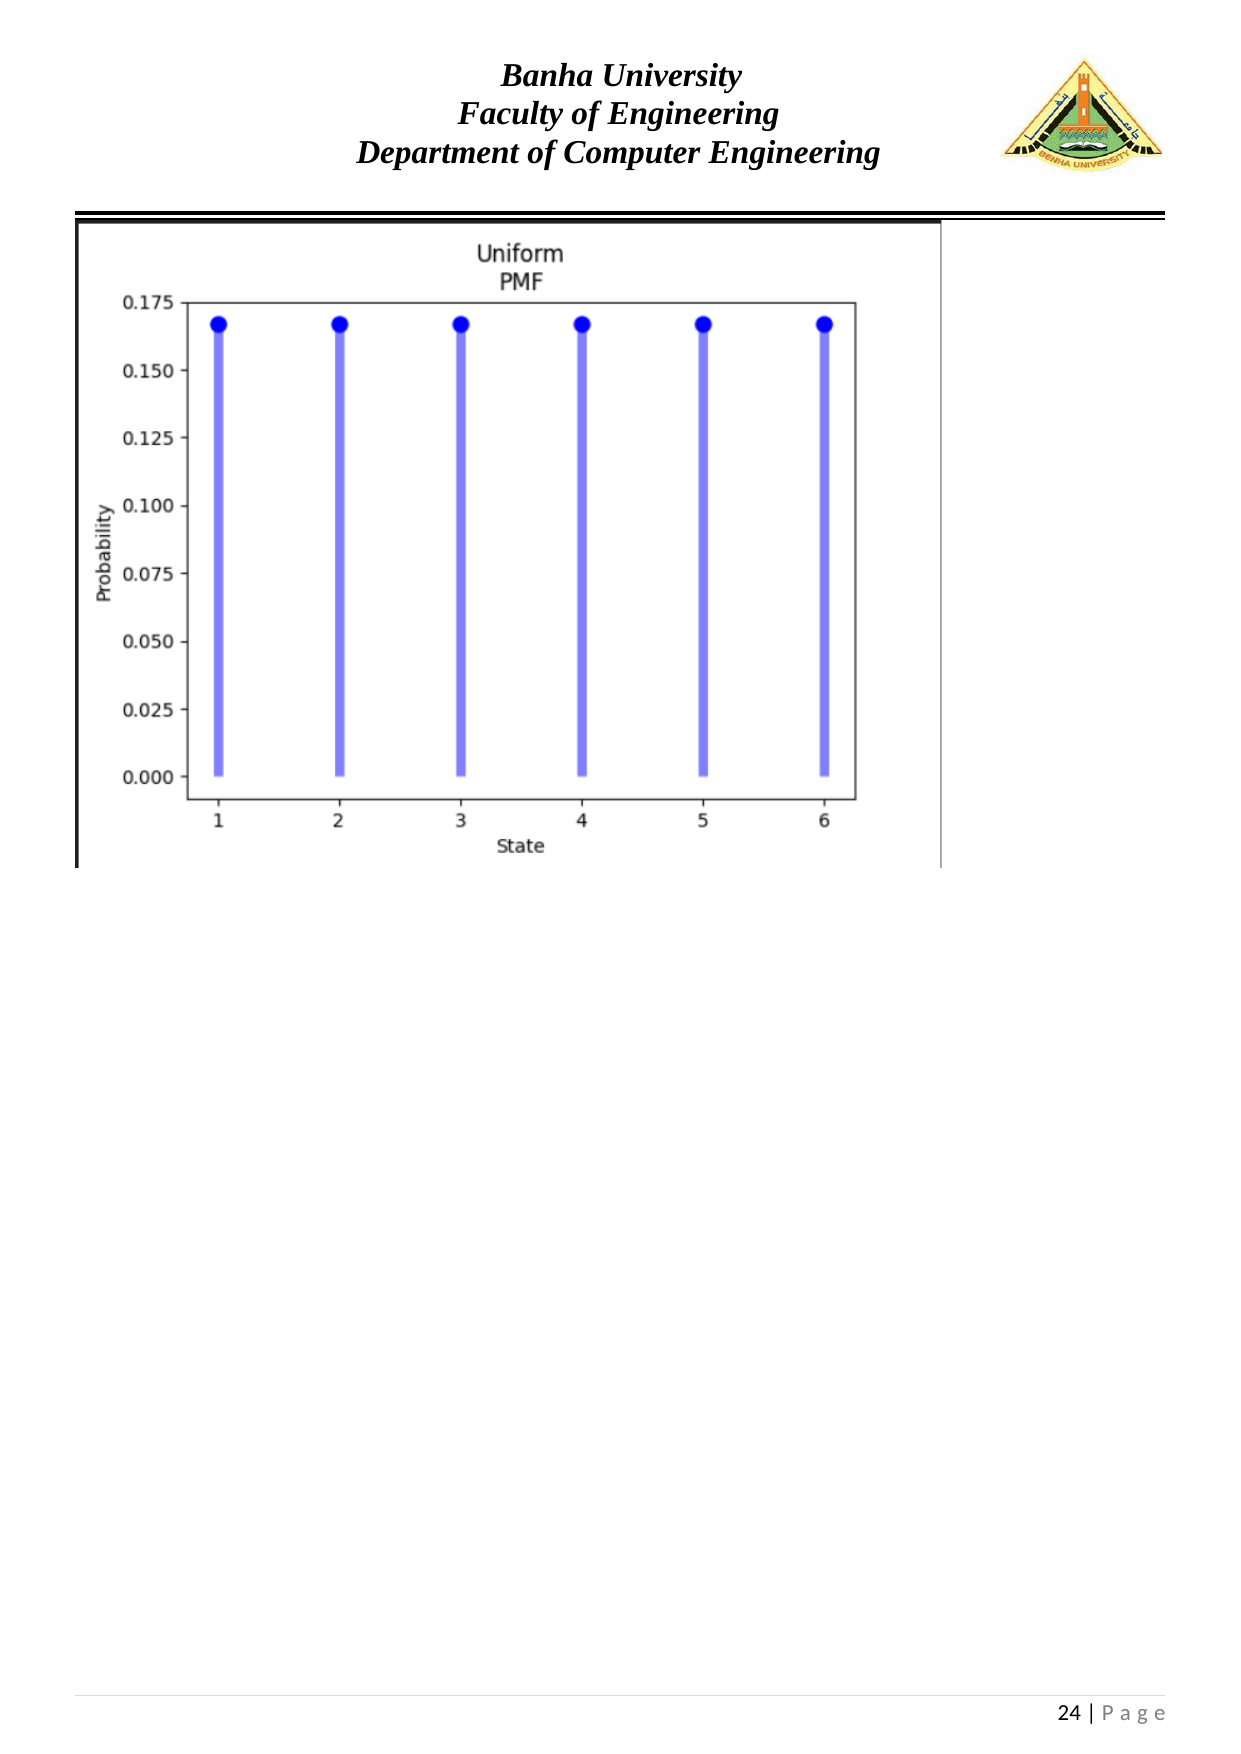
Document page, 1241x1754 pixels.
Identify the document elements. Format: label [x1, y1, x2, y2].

picture [1000, 53, 1162, 174]
picture [75, 220, 942, 868]
